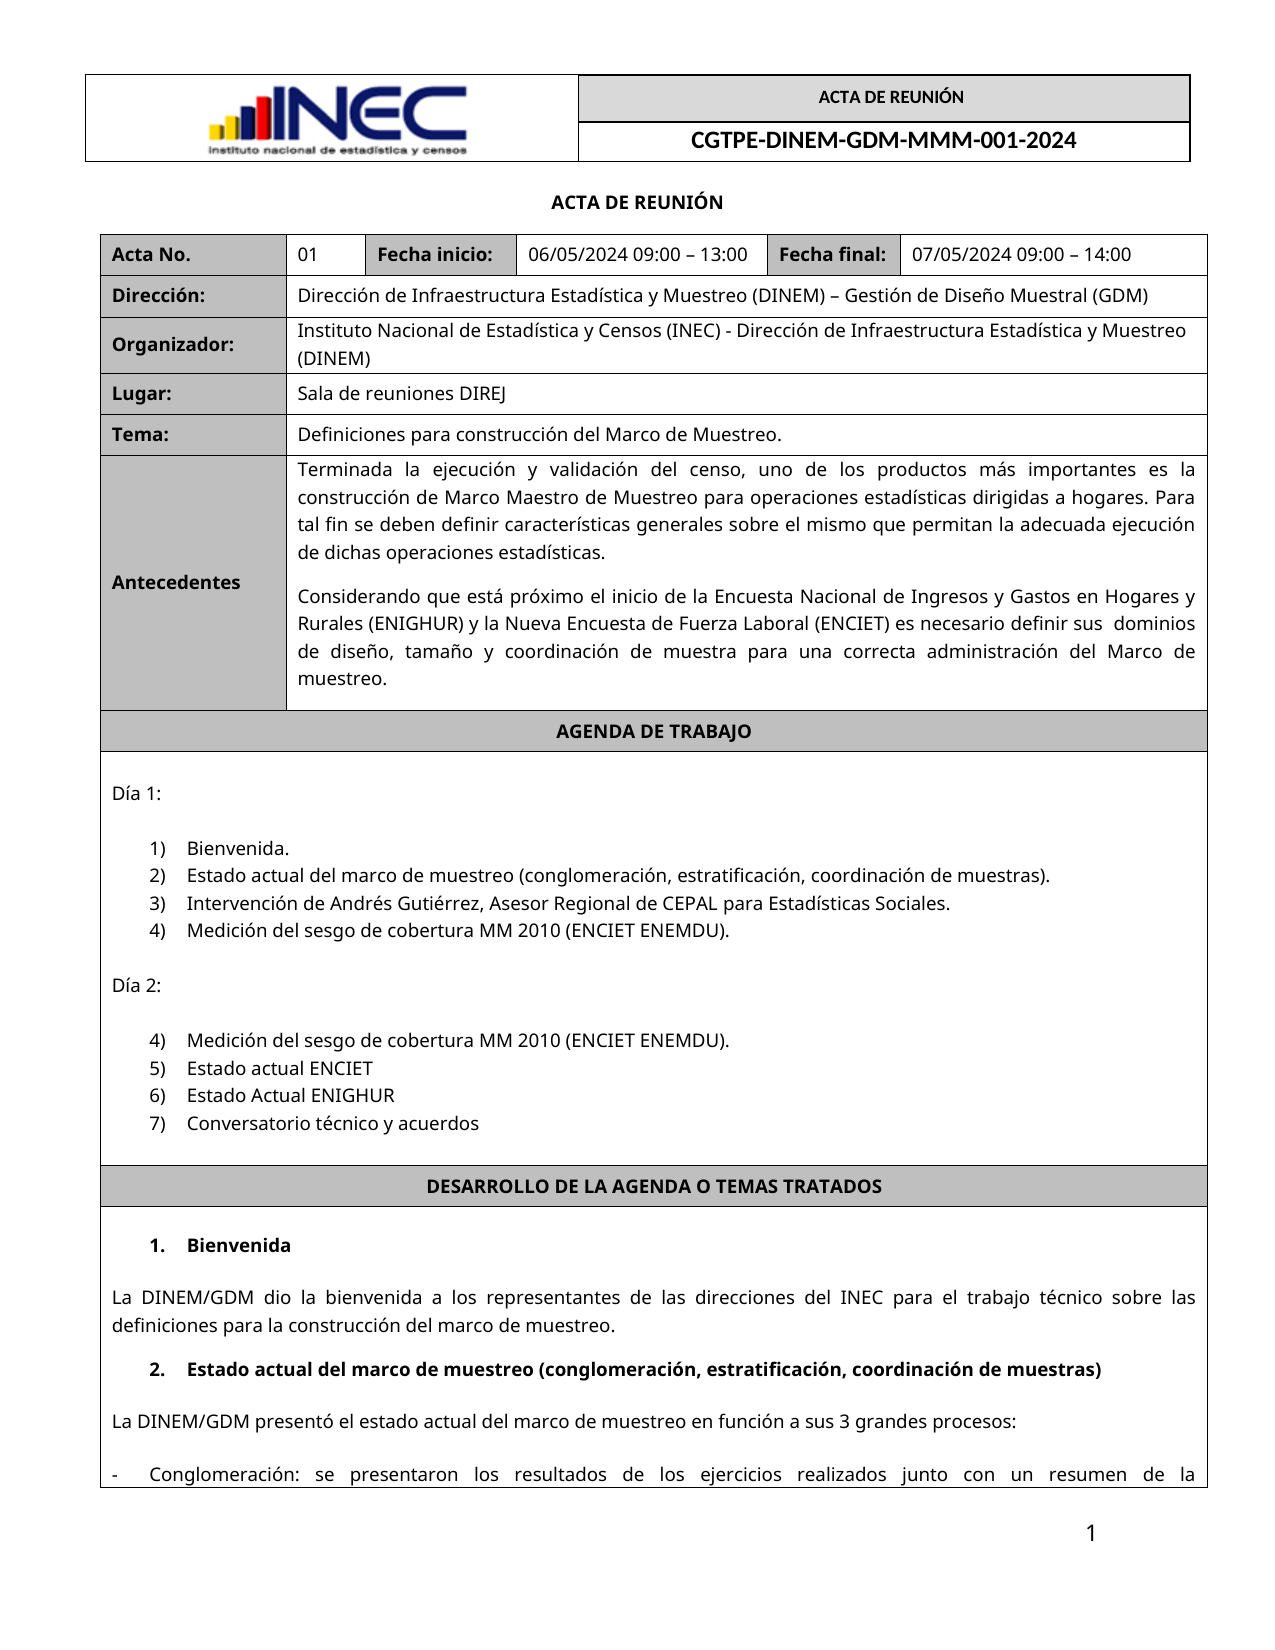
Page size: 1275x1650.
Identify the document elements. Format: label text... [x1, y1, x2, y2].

table_cell AGENDA DE TRABAJO [101, 711, 1207, 751]
table_cell Organizador: [101, 318, 286, 373]
table_cell Definiciones para construcción del Marco de Muestreo. [287, 415, 1207, 455]
table_header 01 [287, 235, 365, 275]
table_header 06/05/2024 09:00 – 13:00 [517, 235, 767, 275]
table_cell Terminada la ejecución y validación del censo, uno de los productos más importantes es la construcción de Marco Maestro de Muestreo para operaciones estadísticas dirigidas a hogares. Para tal fin se deben definir características generales sobre el mismo que permitan la adecuada ejecución de dichas operaciones estadísticas. Considerando que está próximo el inicio de la Encuesta Nacional de Ingresos y Gastos en Hogares y Rurales (ENIGHUR) y la Nueva Encuesta de Fuerza Laboral (ENCIET) es necesario definir sus dominios de diseño, tamaño y coordinación de muestra para una correcta administración del Marco de muestreo. [287, 456, 1207, 710]
table_cell Tema: [101, 415, 286, 455]
table_cell Día 1: Bienvenida. Estado actual del marco de muestreo (conglomeración, estratificación, coordinación de muestras). Intervención de Andrés Gutiérrez, Asesor Regional de CEPAL para Estadísticas Sociales. Medición del sesgo de cobertura MM 2010 (ENCIET ENEMDU). Día 2: Medición del sesgo de cobertura MM 2010 (ENCIET ENEMDU). Estado actual ENCIET Estado Actual ENIGHUR Conversatorio técnico y acuerdos [101, 752, 1207, 1164]
table_cell Dirección: [101, 276, 286, 317]
table_header Fecha inicio: [366, 235, 516, 275]
table_header Acta No. [101, 235, 286, 275]
table_cell Lugar: [101, 374, 286, 414]
table_cell Dirección de Infraestructura Estadística y Muestreo (DINEM) – Gestión de Diseño Muestral (GDM) [287, 276, 1207, 317]
picture [190, 76, 474, 157]
table_cell DESARROLLO DE LA AGENDA O TEMAS TRATADOS [101, 1166, 1207, 1206]
table_header Fecha final: [768, 235, 900, 275]
text ACTA DE REUNIÓN [177, 190, 1098, 215]
table_header 07/05/2024 09:00 – 14:00 [901, 235, 1207, 275]
table_cell Instituto Nacional de Estadística y Censos (INEC) - Dirección de Infraestructura Estadística y Muestreo (DINEM) [287, 318, 1207, 373]
table_cell Antecedentes [101, 456, 286, 710]
table_cell Sala de reuniones DIREJ [287, 374, 1207, 414]
